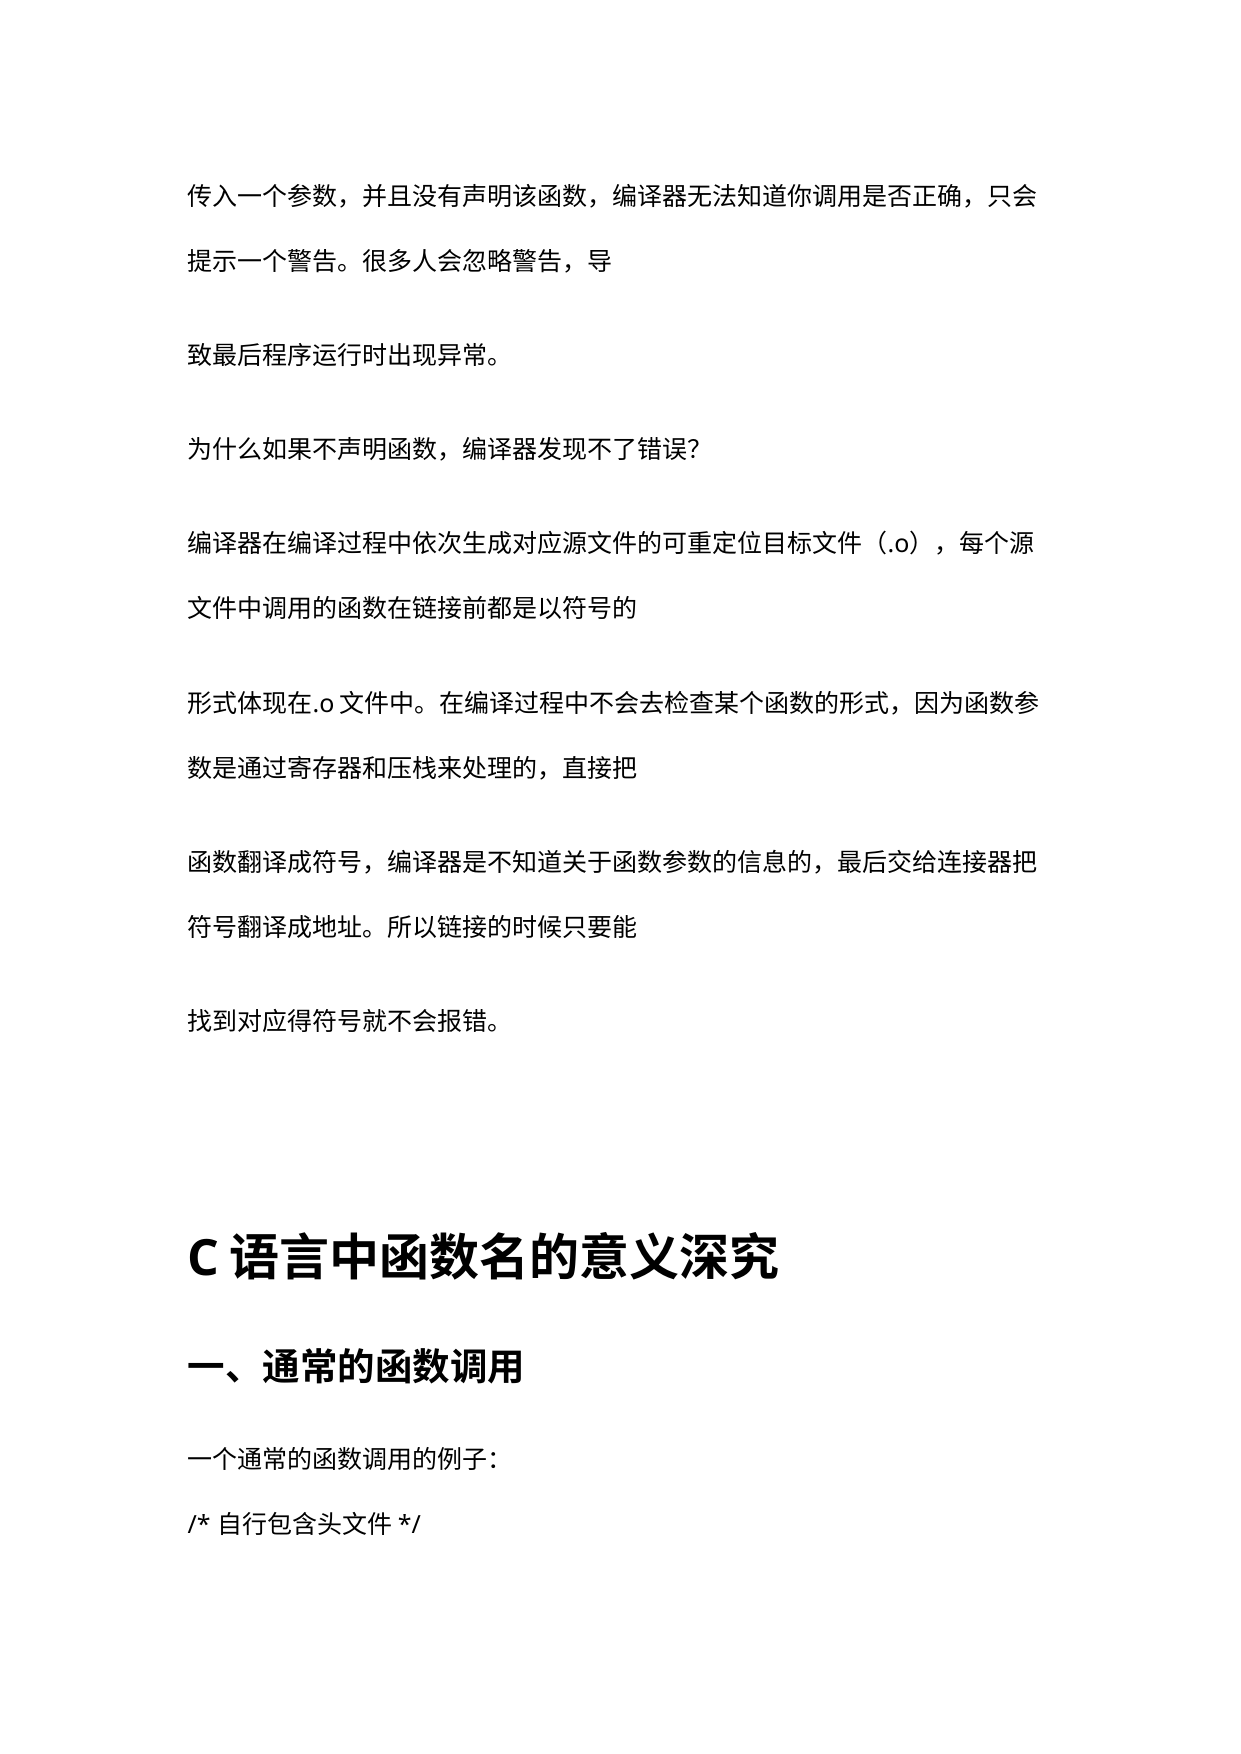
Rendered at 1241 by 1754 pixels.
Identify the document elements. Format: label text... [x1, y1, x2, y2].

text 形式体现在.o文件中。在编译过程中不会去检查某个函数的形式，因为函数参数是通过寄存器和压栈来处理的，直接把 [187, 669, 1053, 799]
text 传入一个参数，并且没有声明该函数，编译器无法知道你调用是否正确，只会提示一个警告。很多人会忽略警告，导 [187, 162, 1053, 292]
text 致最后程序运行时出现异常。 [187, 321, 1053, 386]
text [187, 1425, 1053, 1555]
text 为什么如果不声明函数，编译器发现不了错误？ [187, 415, 1053, 480]
text 找到对应得符号就不会报错。 [187, 987, 1053, 1052]
text C语言中函数名的意义深究 [187, 1204, 1053, 1302]
text 编译器在编译过程中依次生成对应源文件的可重定位目标文件（.o），每个源文件中调用的函数在链接前都是以符号的 [187, 509, 1053, 639]
text 函数翻译成符号，编译器是不知道关于函数参数的信息的，最后交给连接器把符号翻译成地址。所以链接的时候只要能 [187, 828, 1053, 958]
text 一、通常的函数调用 [187, 1331, 1053, 1396]
